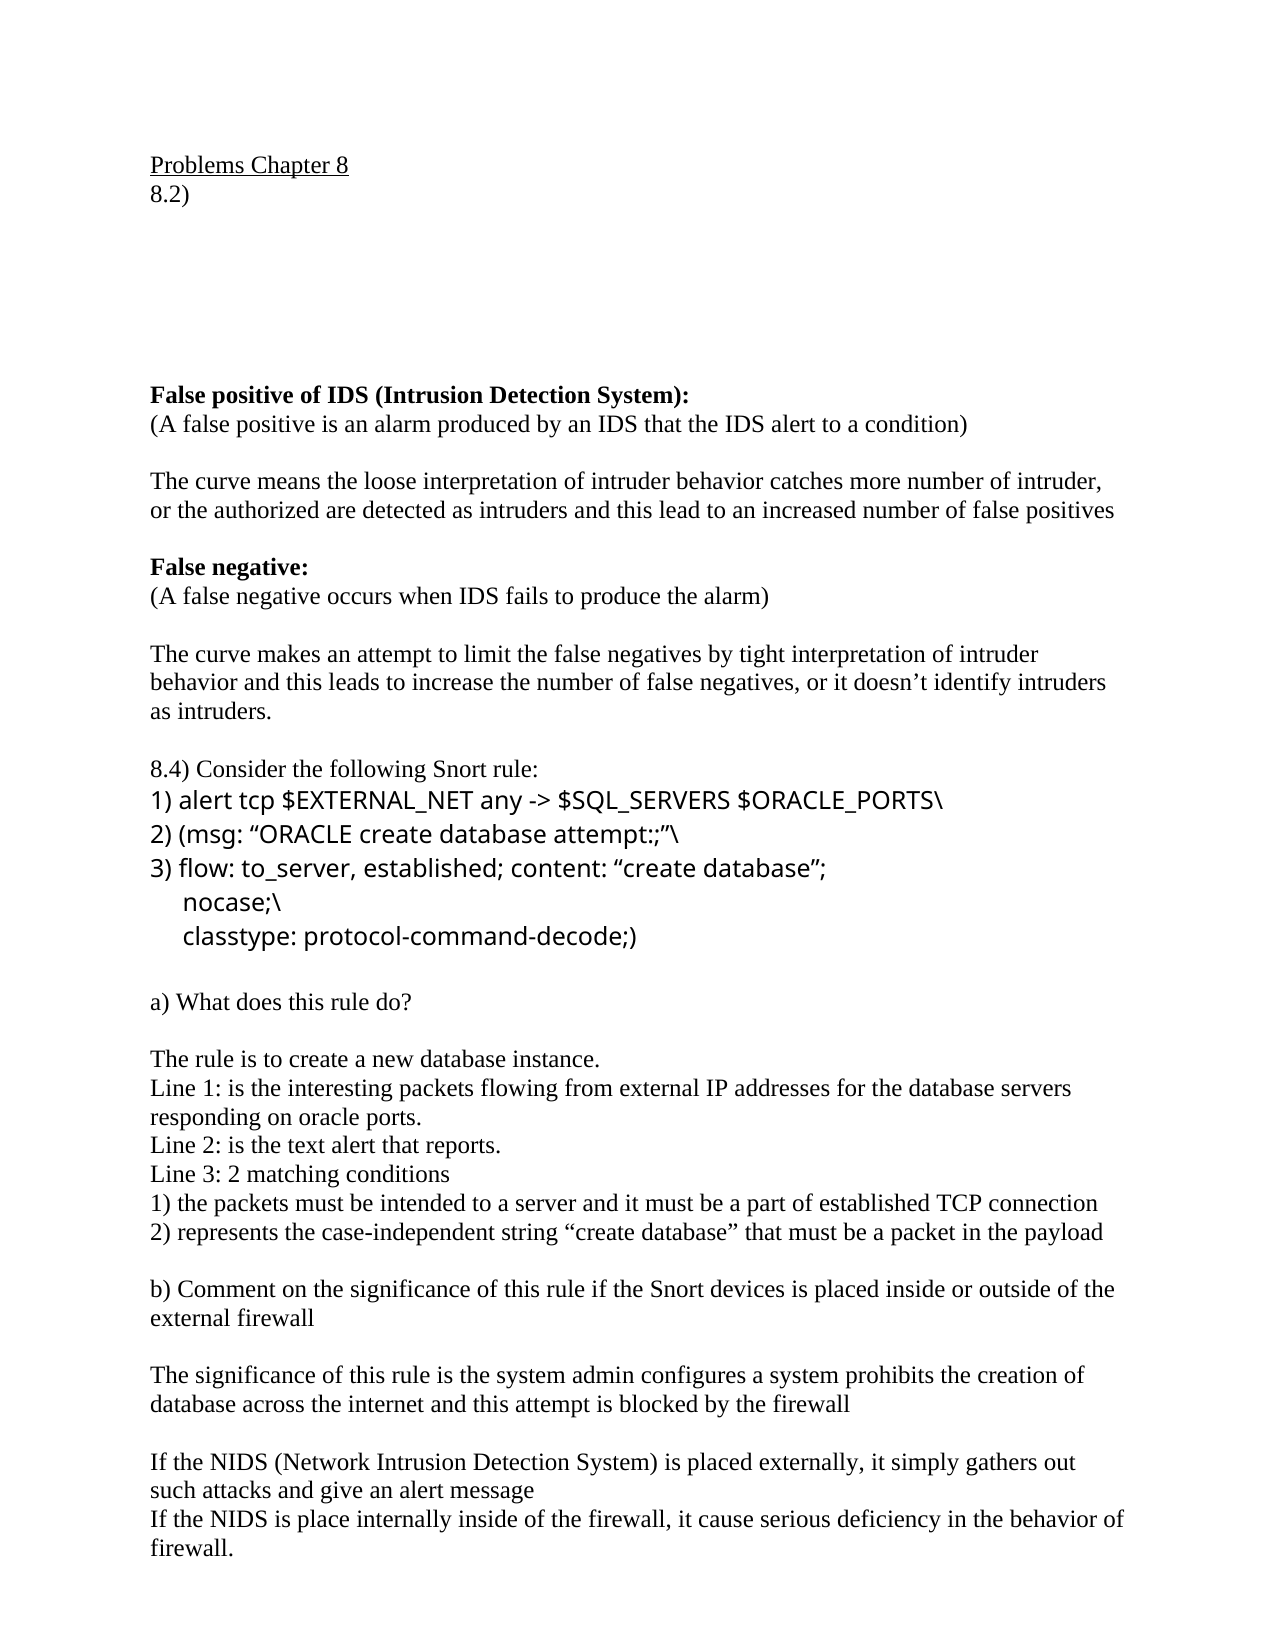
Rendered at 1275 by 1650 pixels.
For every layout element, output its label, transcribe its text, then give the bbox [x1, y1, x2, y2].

text 1) alert tcp $EXTERNAL_NET any -> $SQL_SERVERS $ORACLE_PORTS\ [150, 782, 1125, 817]
text b) Comment on the significance of this rule if the Snort devices is placed inside or outside of the external firewall [150, 1274, 1125, 1332]
text 2) represents the case-independent string “create database” that must be a packet in the payload [150, 1217, 1125, 1246]
text False negative: [150, 552, 1125, 581]
text Problems Chapter 8 [150, 150, 1125, 179]
text If the NIDS (Network Intrusion Detection System) is placed externally, it simply gathers out such attacks and give an alert message [150, 1447, 1125, 1504]
text 3) flow: to_server, established; content: “create database”; [150, 851, 1125, 885]
text 8.4) Consider the following Snort rule: [150, 754, 1125, 782]
text False positive of IDS (Intrusion Detection System): [150, 380, 1125, 409]
text The rule is to create a new database instance. [150, 1044, 1125, 1073]
text a) What does this rule do? [150, 987, 1125, 1016]
text 1) the packets must be intended to a server and it must be a part of established TCP connection [150, 1188, 1125, 1217]
text The significance of this rule is the system admin configures a system prohibits the creation of database across the internet and this attempt is blocked by the firewall [150, 1361, 1125, 1418]
text The curve means the loose interpretation of intruder behavior catches more number of intruder, or the authorized are detected as intruders and this lead to an increased number of false positives [150, 466, 1125, 524]
text 2) (msg: “ORACLE create database attempt:;”\ [150, 817, 1125, 851]
text Line 1: is the interesting packets flowing from external IP addresses for the database servers responding on oracle ports. [150, 1073, 1125, 1131]
text nocase;\ [150, 885, 1125, 919]
text classtype: protocol-command-decode;) [150, 919, 1125, 953]
text (A false negative occurs when IDS fails to produce the alarm) [150, 581, 1125, 610]
text (A false positive is an alarm produced by an IDS that the IDS alert to a condition) [150, 409, 1125, 437]
text Line 2: is the text alert that reports. [150, 1131, 1125, 1159]
text The curve makes an attempt to limit the false negatives by tight interpretation of intruder behavior and this leads to increase the number of false negatives, or it doesn’t identify intruders as intruders. [150, 639, 1125, 725]
text Line 3: 2 matching conditions [150, 1159, 1125, 1188]
text 8.2) [150, 179, 1125, 207]
text If the NIDS is place internally inside of the firewall, it cause serious deficiency in the behavior of firewall. [150, 1504, 1125, 1562]
